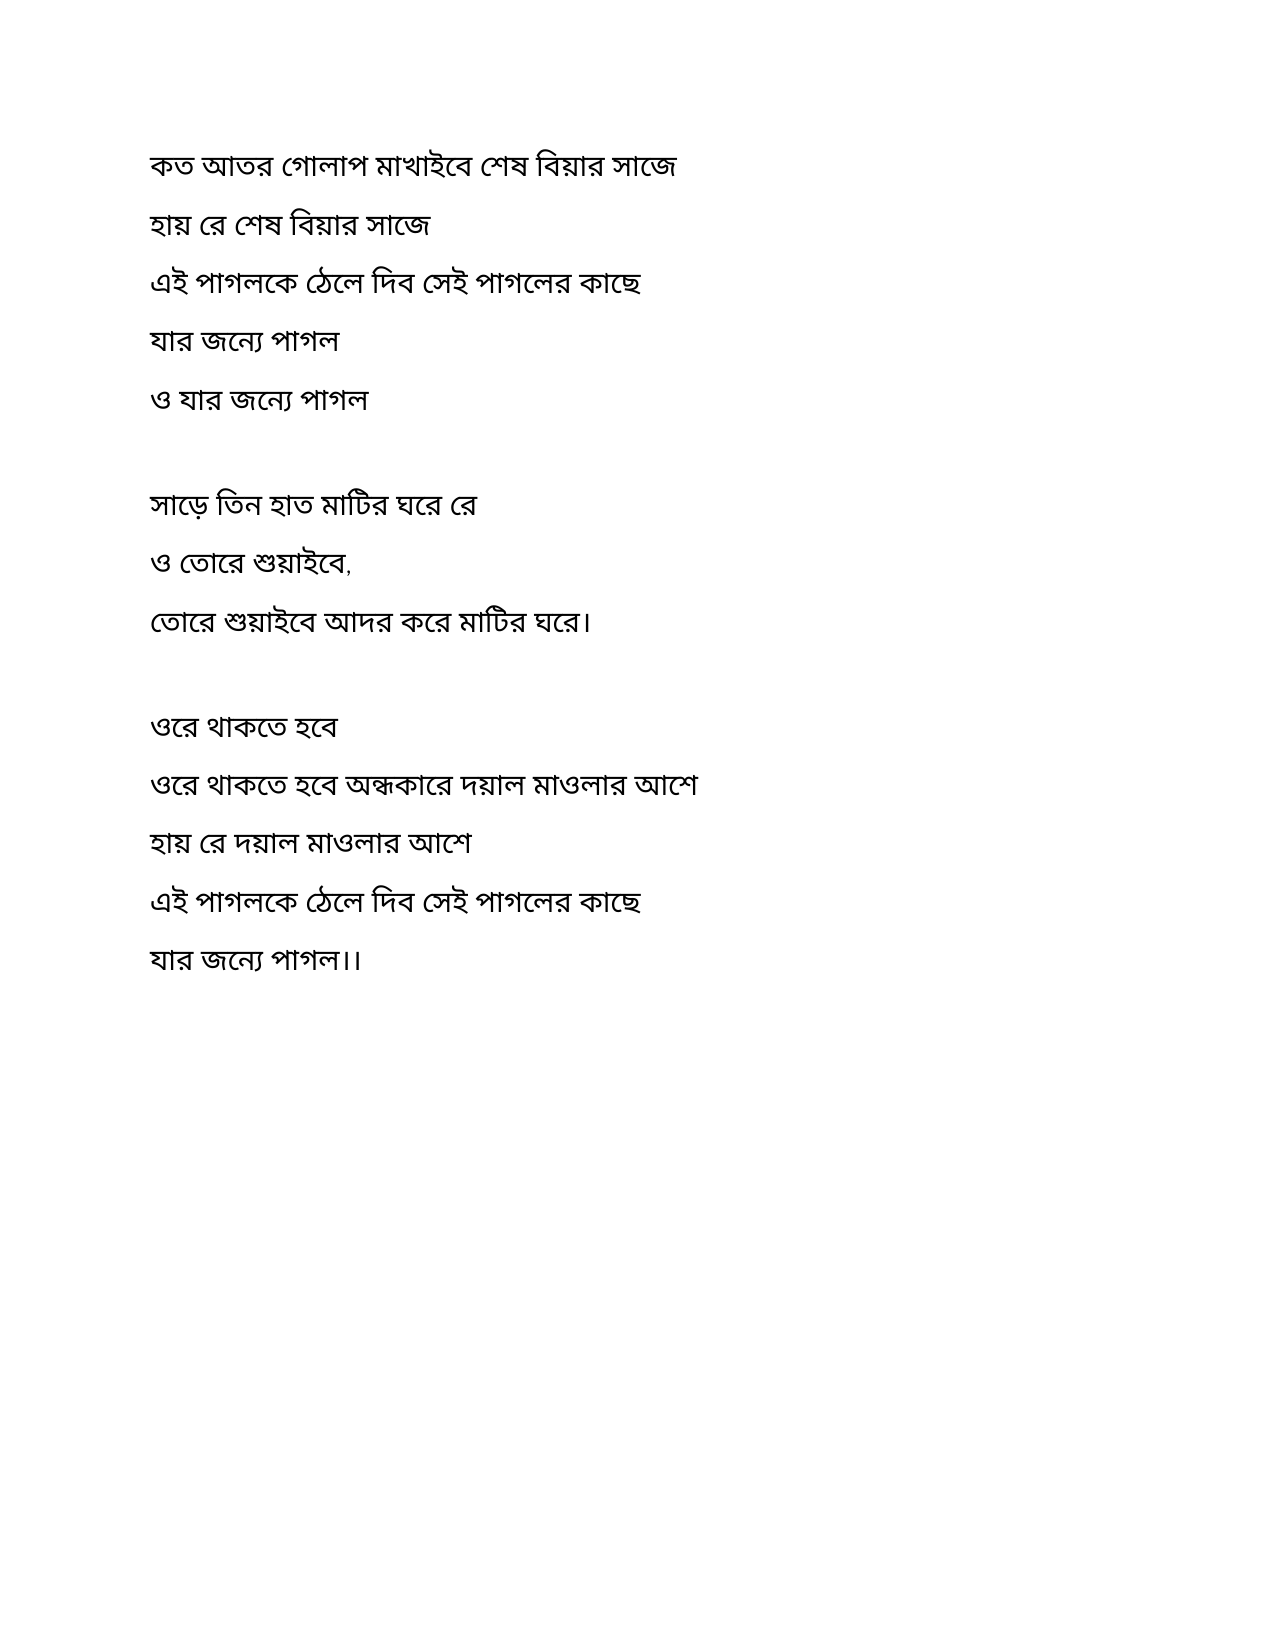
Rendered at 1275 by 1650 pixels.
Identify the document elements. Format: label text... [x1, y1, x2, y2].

text তোরে শুয়াইবে আদর করে মাটির ঘরে। [150, 605, 1125, 644]
text ও যার জন্যে পাগল [150, 383, 1125, 422]
text ওরে থাকতে হবে অন্ধকারে দয়াল মাওলার আশে [150, 769, 1125, 807]
text কত আতর গোলাপ মাখাইবে শেষ বিয়ার সাজে [150, 150, 1125, 189]
text সাড়ে তিন হাত মাটির ঘরে রে [150, 488, 1125, 527]
text হায় রে শেষ বিয়ার সাজে [150, 208, 1125, 247]
text ওরে থাকতে হবে [150, 710, 1125, 749]
text এই পাগলকে ঠেলে দিব সেই পাগলের কাছে [150, 885, 1125, 924]
text যার জন্যে পাগল।। [150, 944, 1125, 982]
text এই পাগলকে ঠেলে দিব সেই পাগলের কাছে [150, 267, 1125, 305]
text যার জন্যে পাগল [150, 325, 1125, 364]
text হায় রে দয়াল মাওলার আশে [150, 827, 1125, 866]
text ও তোরে শুয়াইবে, [150, 547, 1125, 586]
